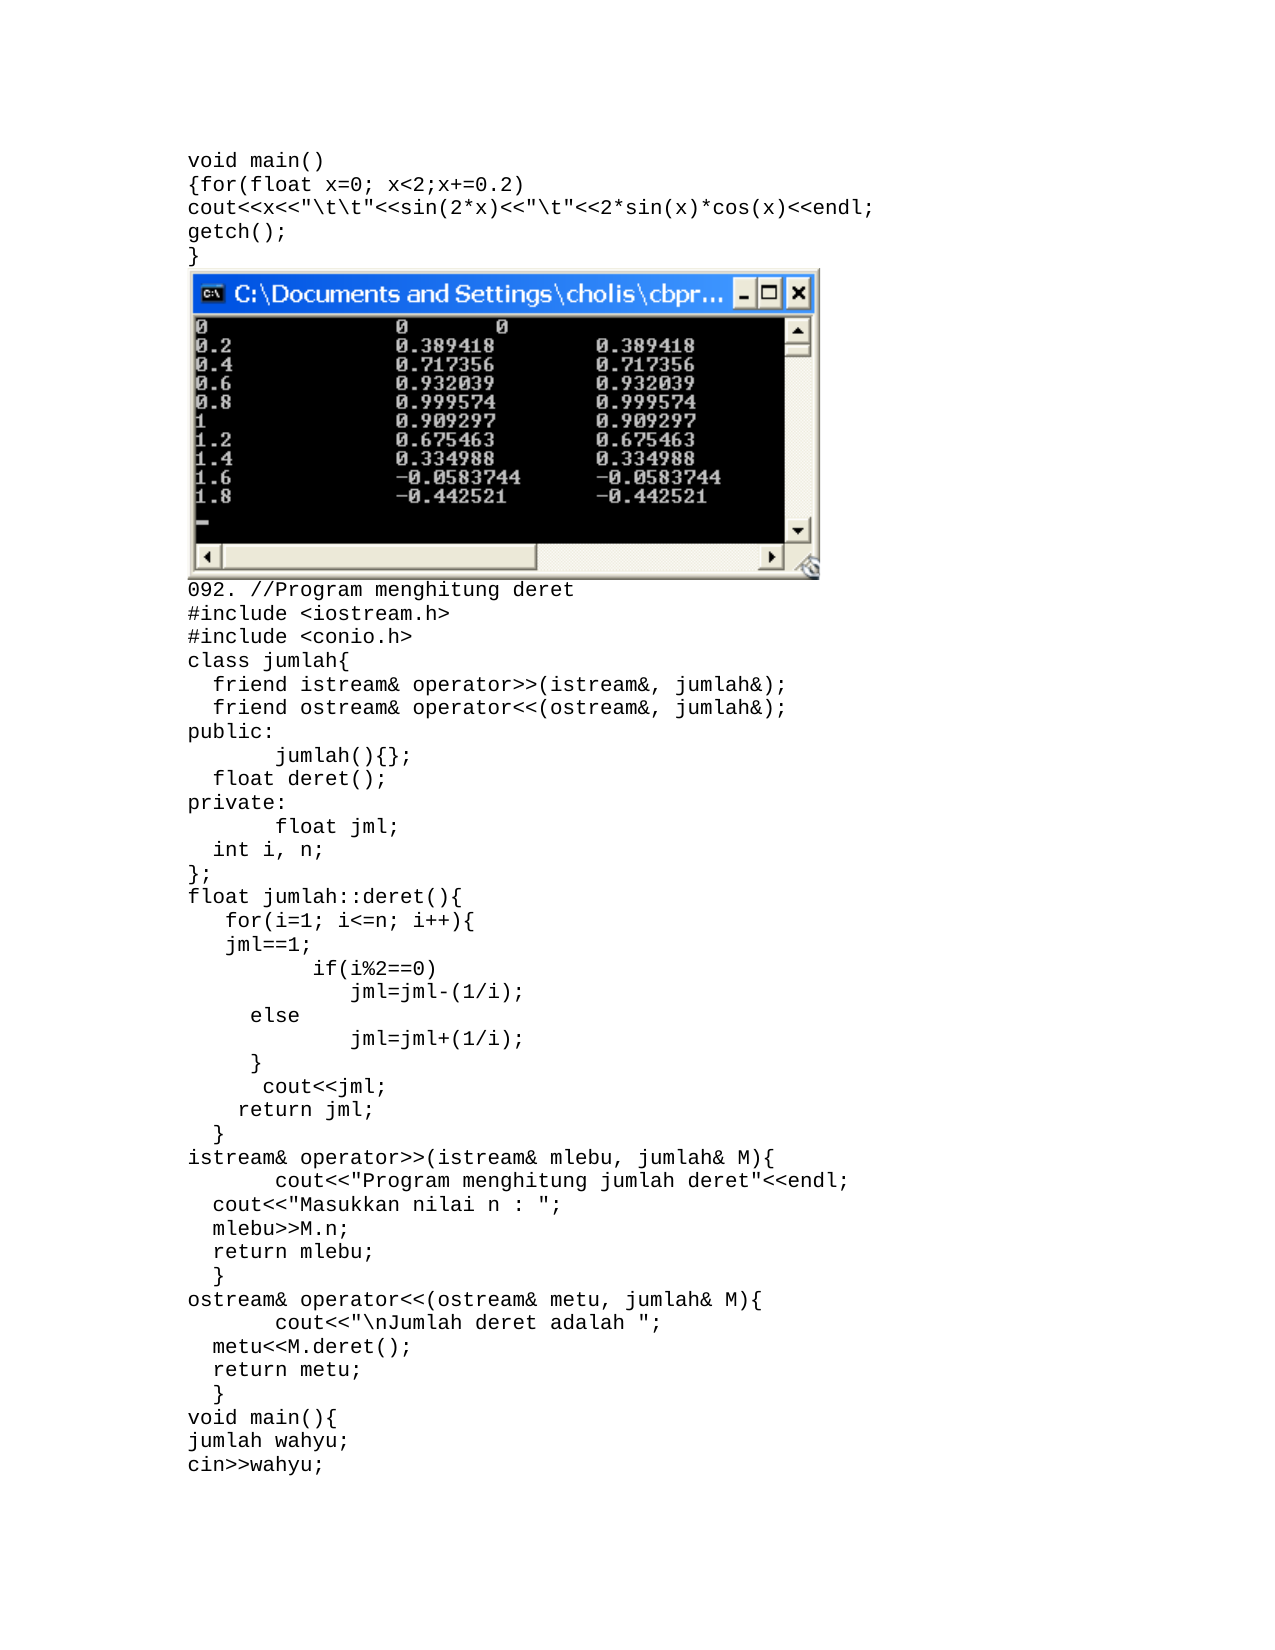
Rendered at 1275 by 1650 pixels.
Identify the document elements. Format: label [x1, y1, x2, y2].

picture [187, 268, 821, 580]
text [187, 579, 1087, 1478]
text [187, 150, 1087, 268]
